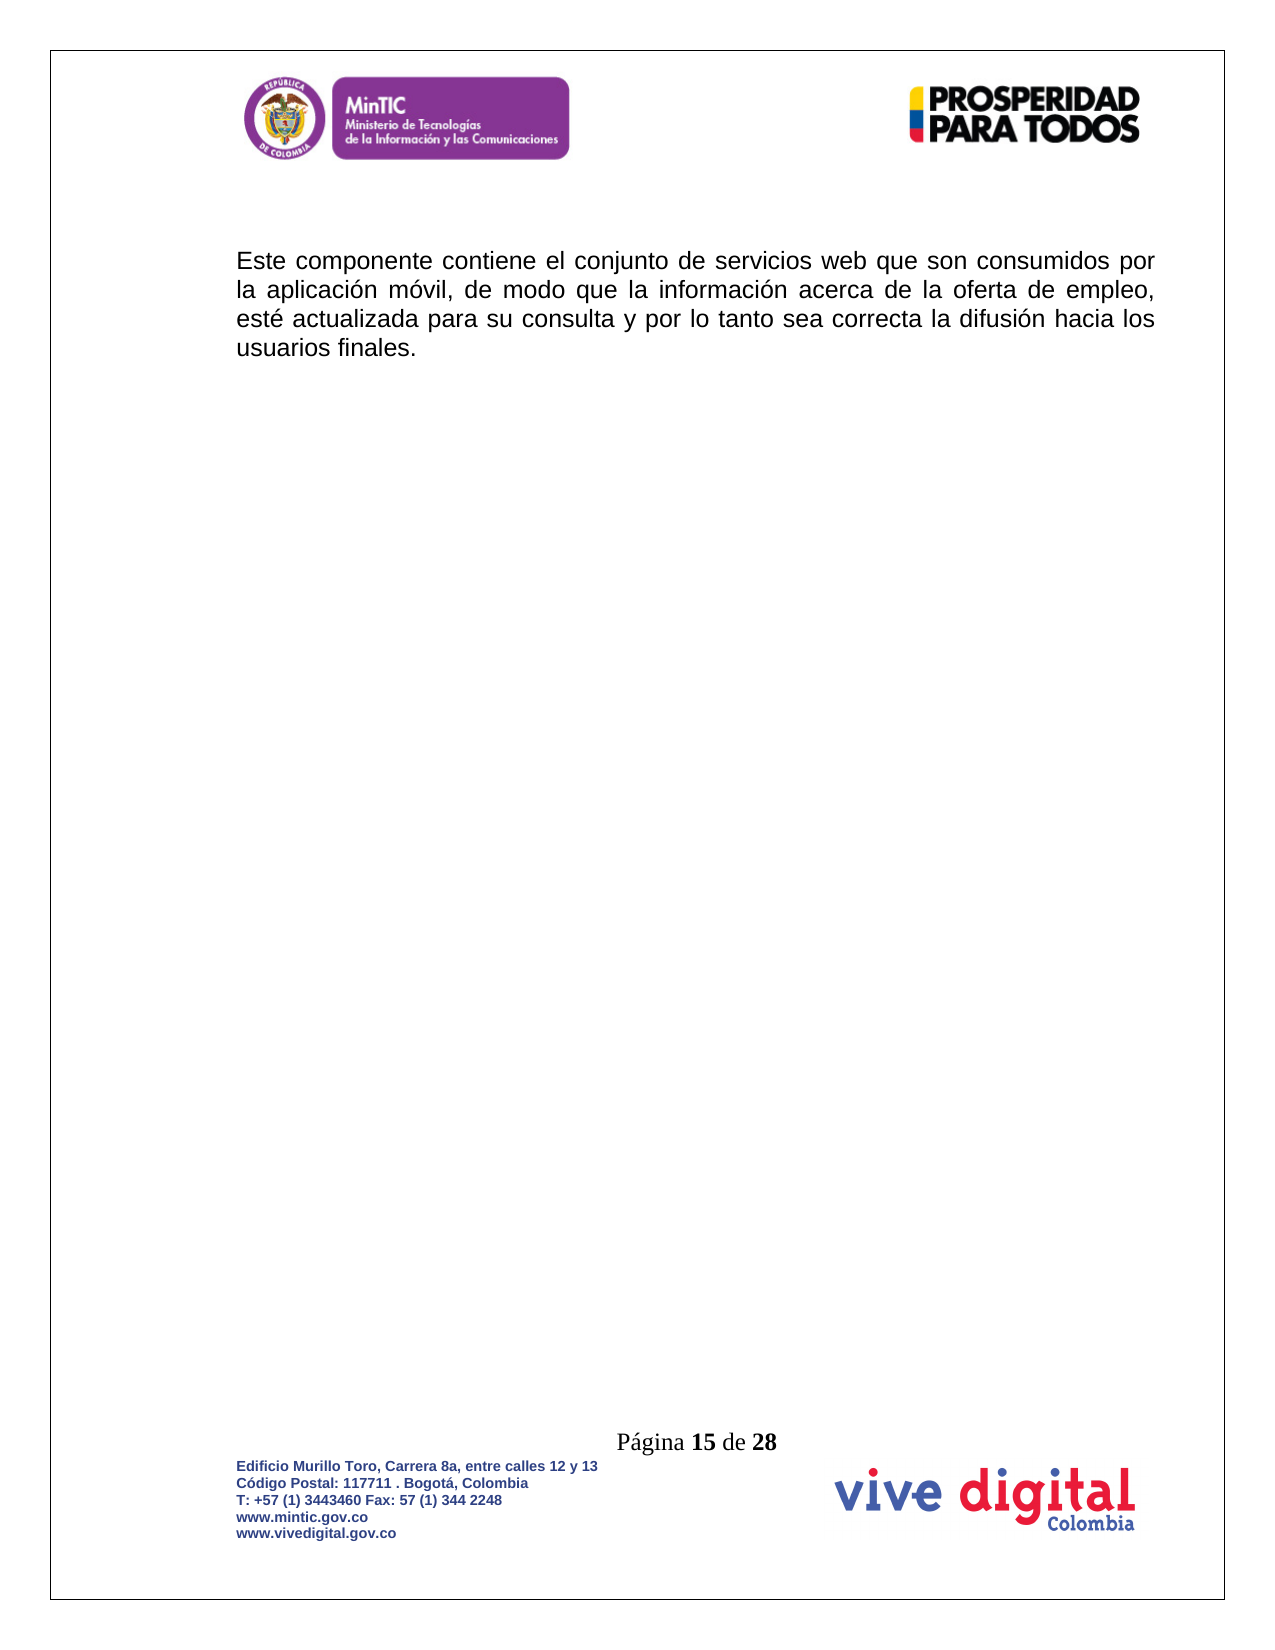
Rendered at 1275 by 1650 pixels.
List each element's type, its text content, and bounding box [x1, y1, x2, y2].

text Este componente contiene el conjunto de servicios web que son consumidos por la aplicación móvil, de modo que la información acerca de la oferta de empleo, esté actualizada para su consulta y por lo tanto sea correcta la difusión hacia los usuarios finales. [236, 246, 1157, 361]
picture [824, 1458, 1150, 1540]
picture [899, 78, 1150, 154]
picture [236, 56, 588, 177]
